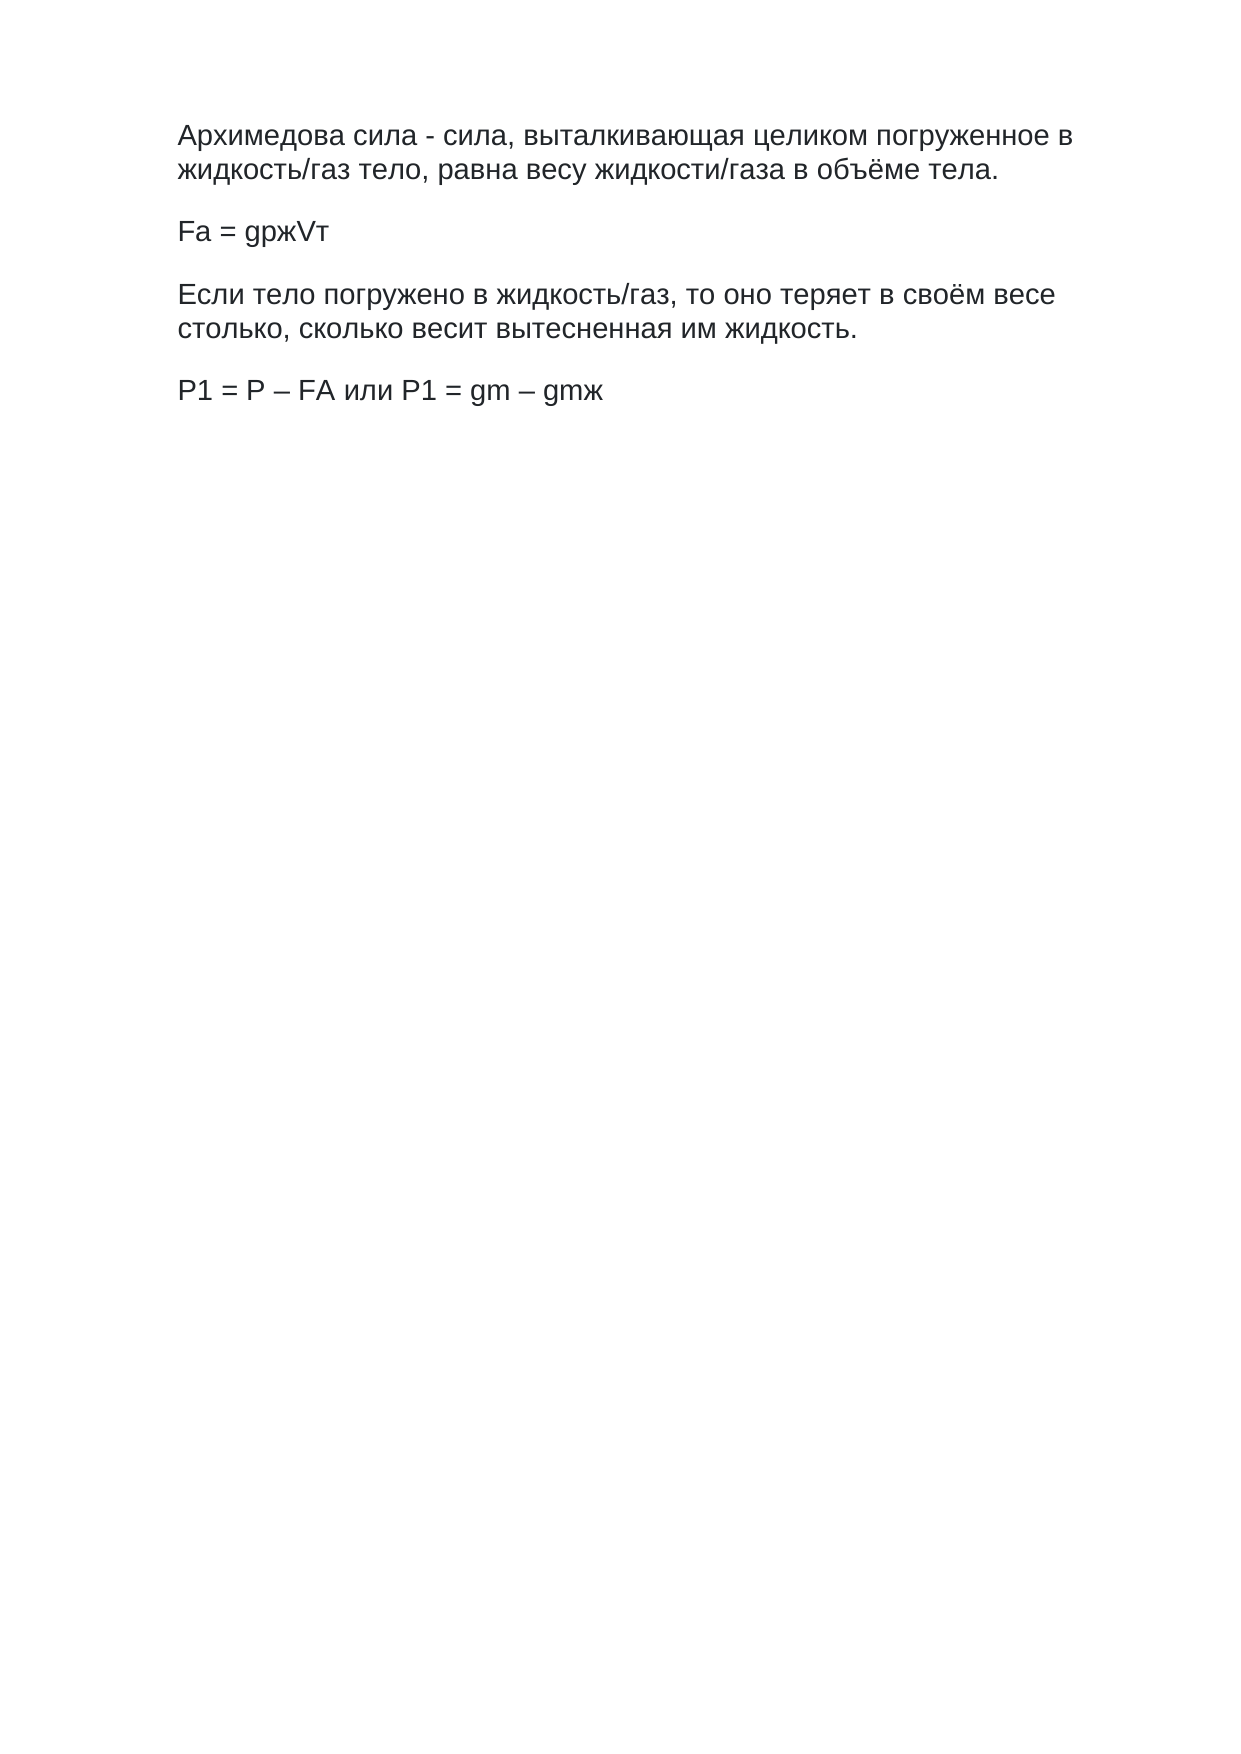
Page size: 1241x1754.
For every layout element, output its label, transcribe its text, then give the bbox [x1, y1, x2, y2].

text Если тело погружено в жидкость/газ, то оно теряет в своём весе столько, сколько весит вытесненная им жидкость. [177, 277, 1152, 344]
text Fа = gpжVт [177, 214, 1152, 248]
text Архимедова сила - сила, выталкивающая целиком погруженное в жидкость/газ тело, равна весу жидкости/газа в объёме тела. [177, 118, 1152, 185]
text P1 = P – FA или P1 = gm – gmж [177, 373, 1152, 407]
